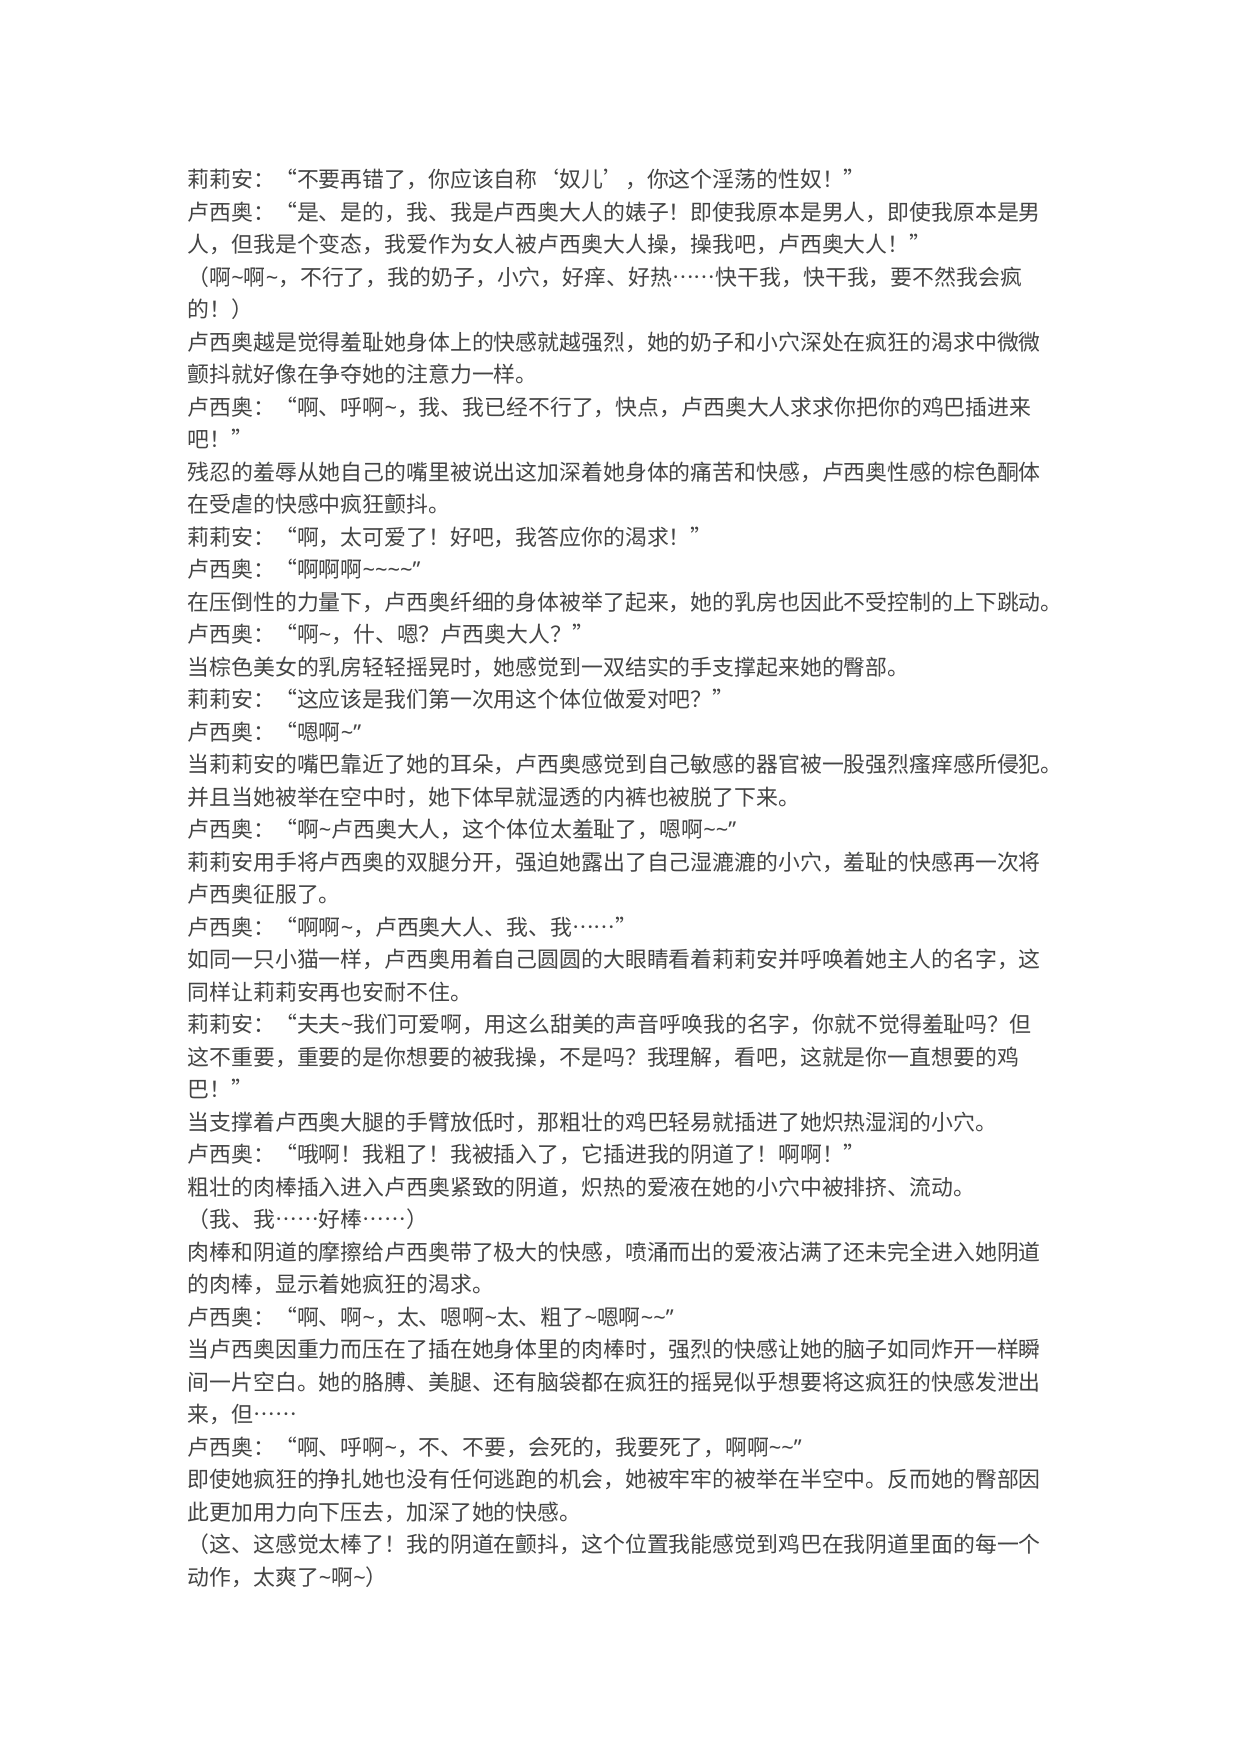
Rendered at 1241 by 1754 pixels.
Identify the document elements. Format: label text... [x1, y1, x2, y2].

text 卢西奥越是觉得羞耻她身体上的快感就越强烈，她的奶子和小穴深处在疯狂的渴求中微微颤抖就好像在争夺她的注意力一样。 [187, 324, 1053, 389]
text 卢西奥：“啊、呼啊~，不、不要，会死的，我要死了，啊啊~~” [187, 1429, 1053, 1462]
text 当支撑着卢西奥大腿的手臂放低时，那粗壮的鸡巴轻易就插进了她炽热湿润的小穴。 [187, 1104, 1053, 1137]
text 卢西奥：“啊啊啊~~~~” [187, 552, 1053, 584]
text 当棕色美女的乳房轻轻摇晃时，她感觉到一双结实的手支撑起来她的臀部。 [187, 649, 1053, 682]
text 卢西奥：“嗯啊~” [187, 714, 1053, 747]
text 卢西奥：“啊、啊~，太、嗯啊~太、粗了~嗯啊~~” [187, 1299, 1053, 1332]
text （啊~啊~，不行了，我的奶子，小穴，好痒、好热……快干我，快干我，要不然我会疯的！） [187, 259, 1053, 324]
text 卢西奥：“啊、呼啊~，我、我已经不行了，快点，卢西奥大人求求你把你的鸡巴插进来吧！” [187, 389, 1053, 454]
text 当莉莉安的嘴巴靠近了她的耳朵，卢西奥感觉到自己敏感的器官被一股强烈瘙痒感所侵犯。并且当她被举在空中时，她下体早就湿透的内裤也被脱了下来。 [187, 747, 1053, 812]
text 莉莉安：“不要再错了，你应该自称‘奴儿’，你这个淫荡的性奴！” [187, 162, 1053, 194]
text 卢西奥：“啊~，什、嗯？卢西奥大人？” [187, 617, 1053, 649]
text 残忍的羞辱从她自己的嘴里被说出这加深着她身体的痛苦和快感，卢西奥性感的棕色酮体在受虐的快感中疯狂颤抖。 [187, 454, 1053, 519]
text 卢西奥：“啊~卢西奥大人，这个体位太羞耻了，嗯啊~~” [187, 812, 1053, 844]
text 卢西奥：“啊啊~，卢西奥大人、我、我……” [187, 909, 1053, 942]
text （我、我……好棒……） [187, 1202, 1053, 1234]
text 在压倒性的力量下，卢西奥纤细的身体被举了起来，她的乳房也因此不受控制的上下跳动。 [187, 584, 1053, 617]
text 粗壮的肉棒插入进入卢西奥紧致的阴道，炽热的爱液在她的小穴中被排挤、流动。 [187, 1169, 1053, 1202]
text 莉莉安：“啊，太可爱了！好吧，我答应你的渴求！” [187, 519, 1053, 552]
text 当卢西奥因重力而压在了插在她身体里的肉棒时，强烈的快感让她的脑子如同炸开一样瞬间一片空白。她的胳膊、美腿、还有脑袋都在疯狂的摇晃似乎想要将这疯狂的快感发泄出来，但…… [187, 1332, 1053, 1429]
text 肉棒和阴道的摩擦给卢西奥带了极大的快感，喷涌而出的爱液沾满了还未完全进入她阴道的肉棒，显示着她疯狂的渴求。 [187, 1234, 1053, 1299]
text 卢西奥：“是、是的，我、我是卢西奥大人的婊子！即使我原本是男人，即使我原本是男人，但我是个变态，我爱作为女人被卢西奥大人操，操我吧，卢西奥大人！” [187, 194, 1053, 259]
text 莉莉安：“夫夫~我们可爱啊，用这么甜美的声音呼唤我的名字，你就不觉得羞耻吗？但这不重要，重要的是你想要的被我操，不是吗？我理解，看吧，这就是你一直想要的鸡巴！” [187, 1007, 1053, 1104]
text 如同一只小猫一样，卢西奥用着自己圆圆的大眼睛看着莉莉安并呼唤着她主人的名字，这同样让莉莉安再也安耐不住。 [187, 942, 1053, 1007]
text 莉莉安用手将卢西奥的双腿分开，强迫她露出了自己湿漉漉的小穴，羞耻的快感再一次将卢西奥征服了。 [187, 844, 1053, 909]
text 卢西奥：“哦啊！我粗了！我被插入了，它插进我的阴道了！啊啊！” [187, 1137, 1053, 1169]
text 即使她疯狂的挣扎她也没有任何逃跑的机会，她被牢牢的被举在半空中。反而她的臀部因此更加用力向下压去，加深了她的快感。 [187, 1462, 1053, 1527]
text 莉莉安：“这应该是我们第一次用这个体位做爱对吧？” [187, 682, 1053, 714]
text （这、这感觉太棒了！我的阴道在颤抖，这个位置我能感觉到鸡巴在我阴道里面的每一个动作，太爽了~啊~） [187, 1527, 1053, 1592]
